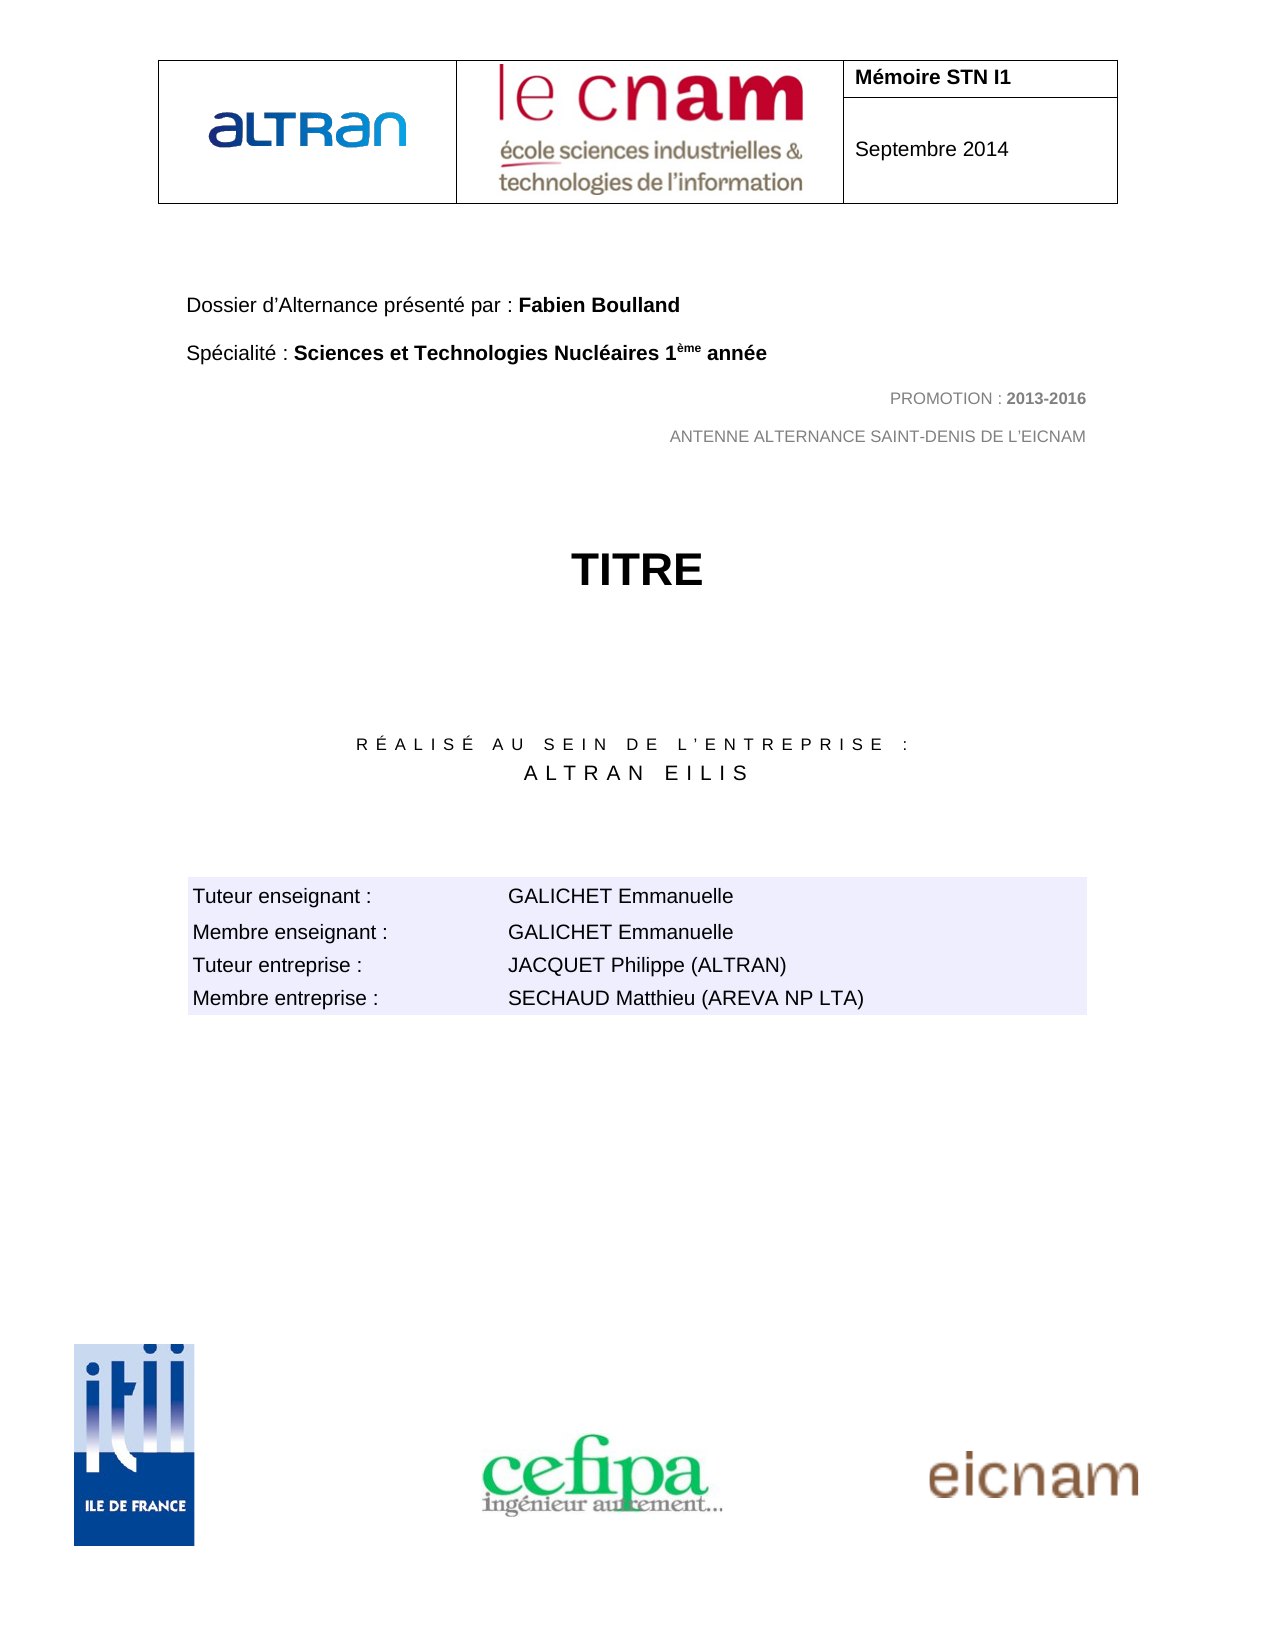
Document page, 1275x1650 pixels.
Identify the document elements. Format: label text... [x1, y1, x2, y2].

text Antenne Alternance Saint-Denis de l’EICnam [186, 427, 1086, 446]
table_cell Membre entreprise : [188, 981, 503, 1015]
table_cell Membre enseignant : [188, 915, 503, 948]
table_cell Tuteur entreprise : [188, 948, 503, 981]
picture [497, 64, 803, 195]
table_header Tuteur enseignant : [188, 877, 503, 915]
picture [74, 1344, 195, 1546]
table_header GALICHET Emmanuelle [503, 877, 1087, 915]
text Dossier d’Alternance présenté par : Fabien Boulland [186, 293, 1086, 317]
picture [929, 1451, 1139, 1498]
text Promotion : 2013-2016 [186, 389, 1086, 408]
picture [481, 1433, 723, 1517]
picture [207, 112, 407, 148]
table_cell SECHAUD Matthieu (AREVA NP LTA) [503, 981, 1087, 1015]
text Spécialité : Sciences et Technologies Nucléaires 1ème année [186, 341, 1086, 365]
table_cell GALICHET Emmanuelle [503, 915, 1087, 948]
table_cell JACQUET Philippe (ALTRAN) [503, 948, 1087, 981]
text TITRE [187, 542, 1087, 595]
picture [396, 112, 407, 123]
